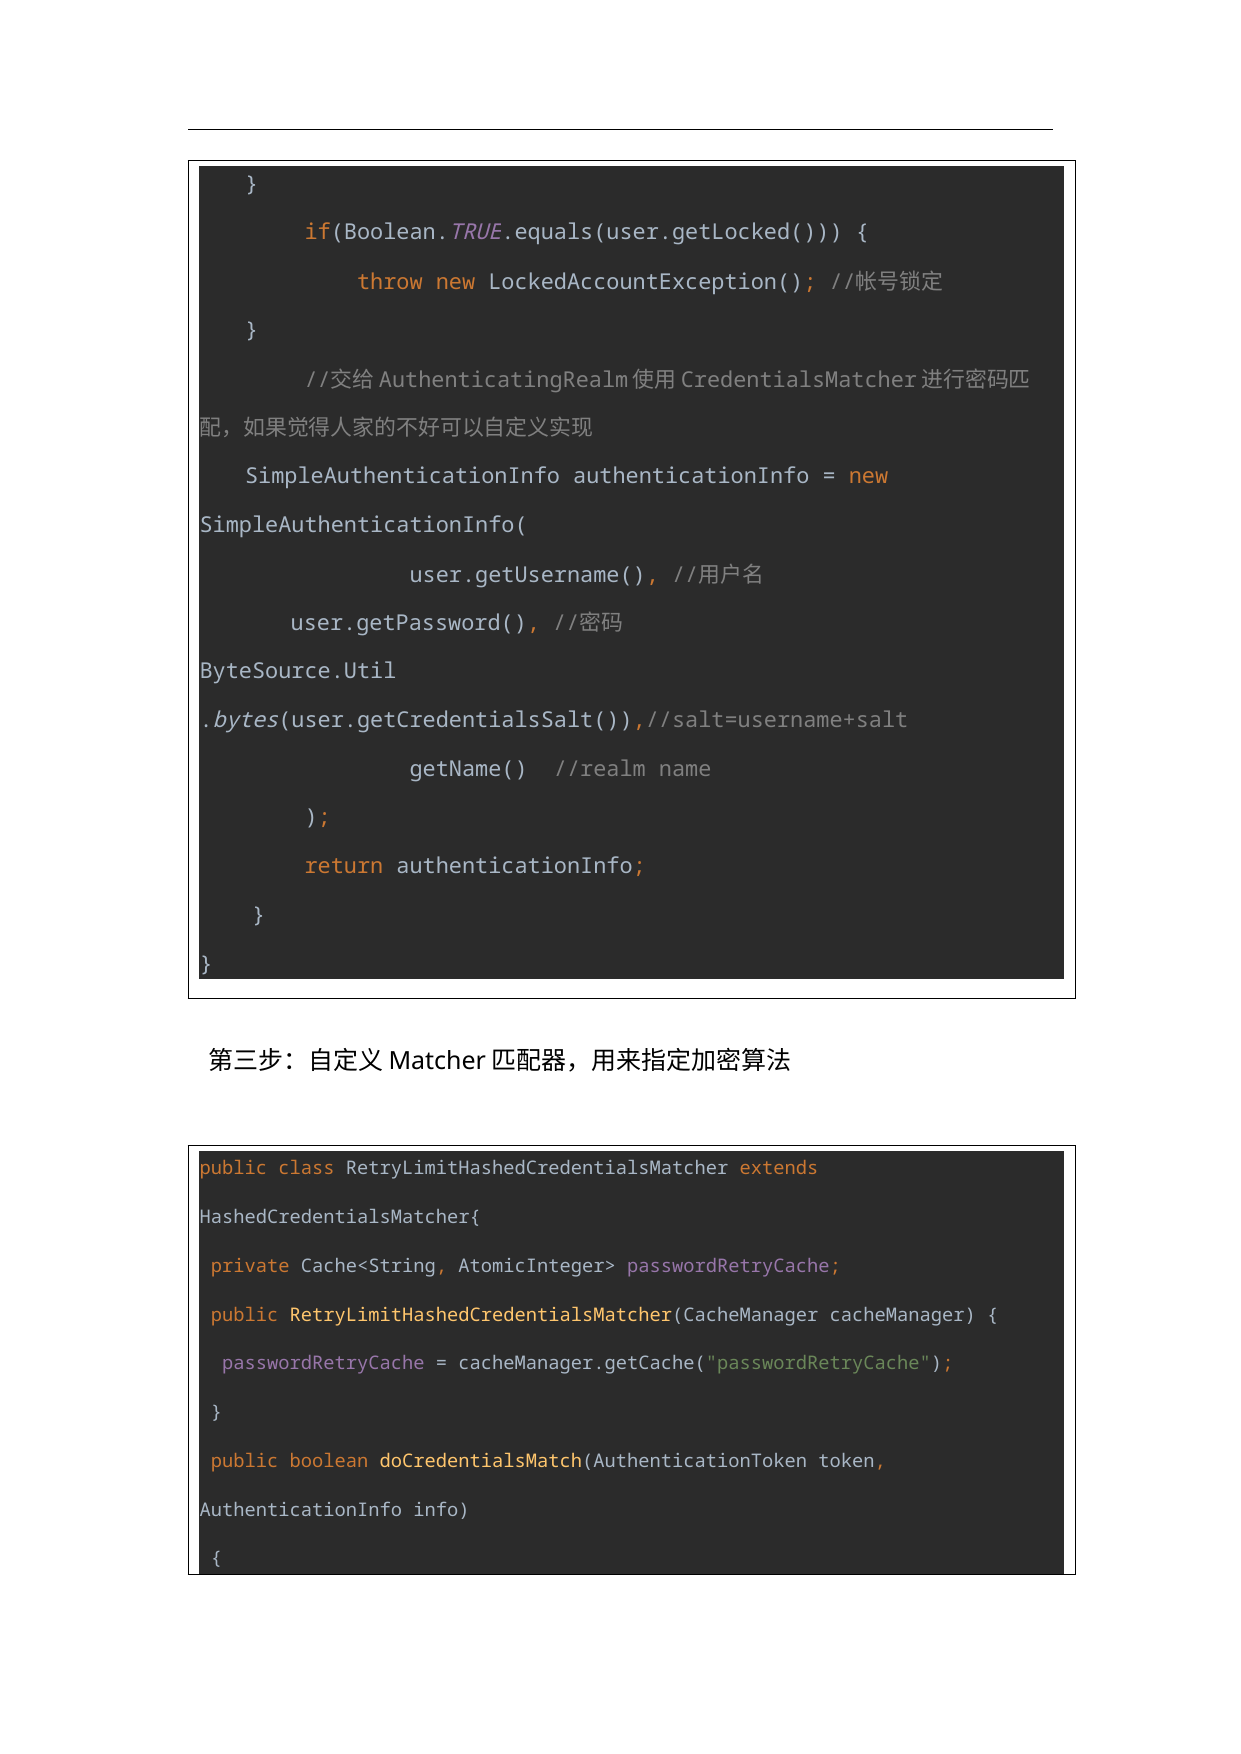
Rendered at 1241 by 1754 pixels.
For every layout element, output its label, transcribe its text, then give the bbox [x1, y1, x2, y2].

subtitle 第三步：自定义Matcher匹配器，用来指定加密算法 [187, 1026, 1053, 1091]
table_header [189, 161, 1075, 998]
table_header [189, 1146, 1075, 1574]
